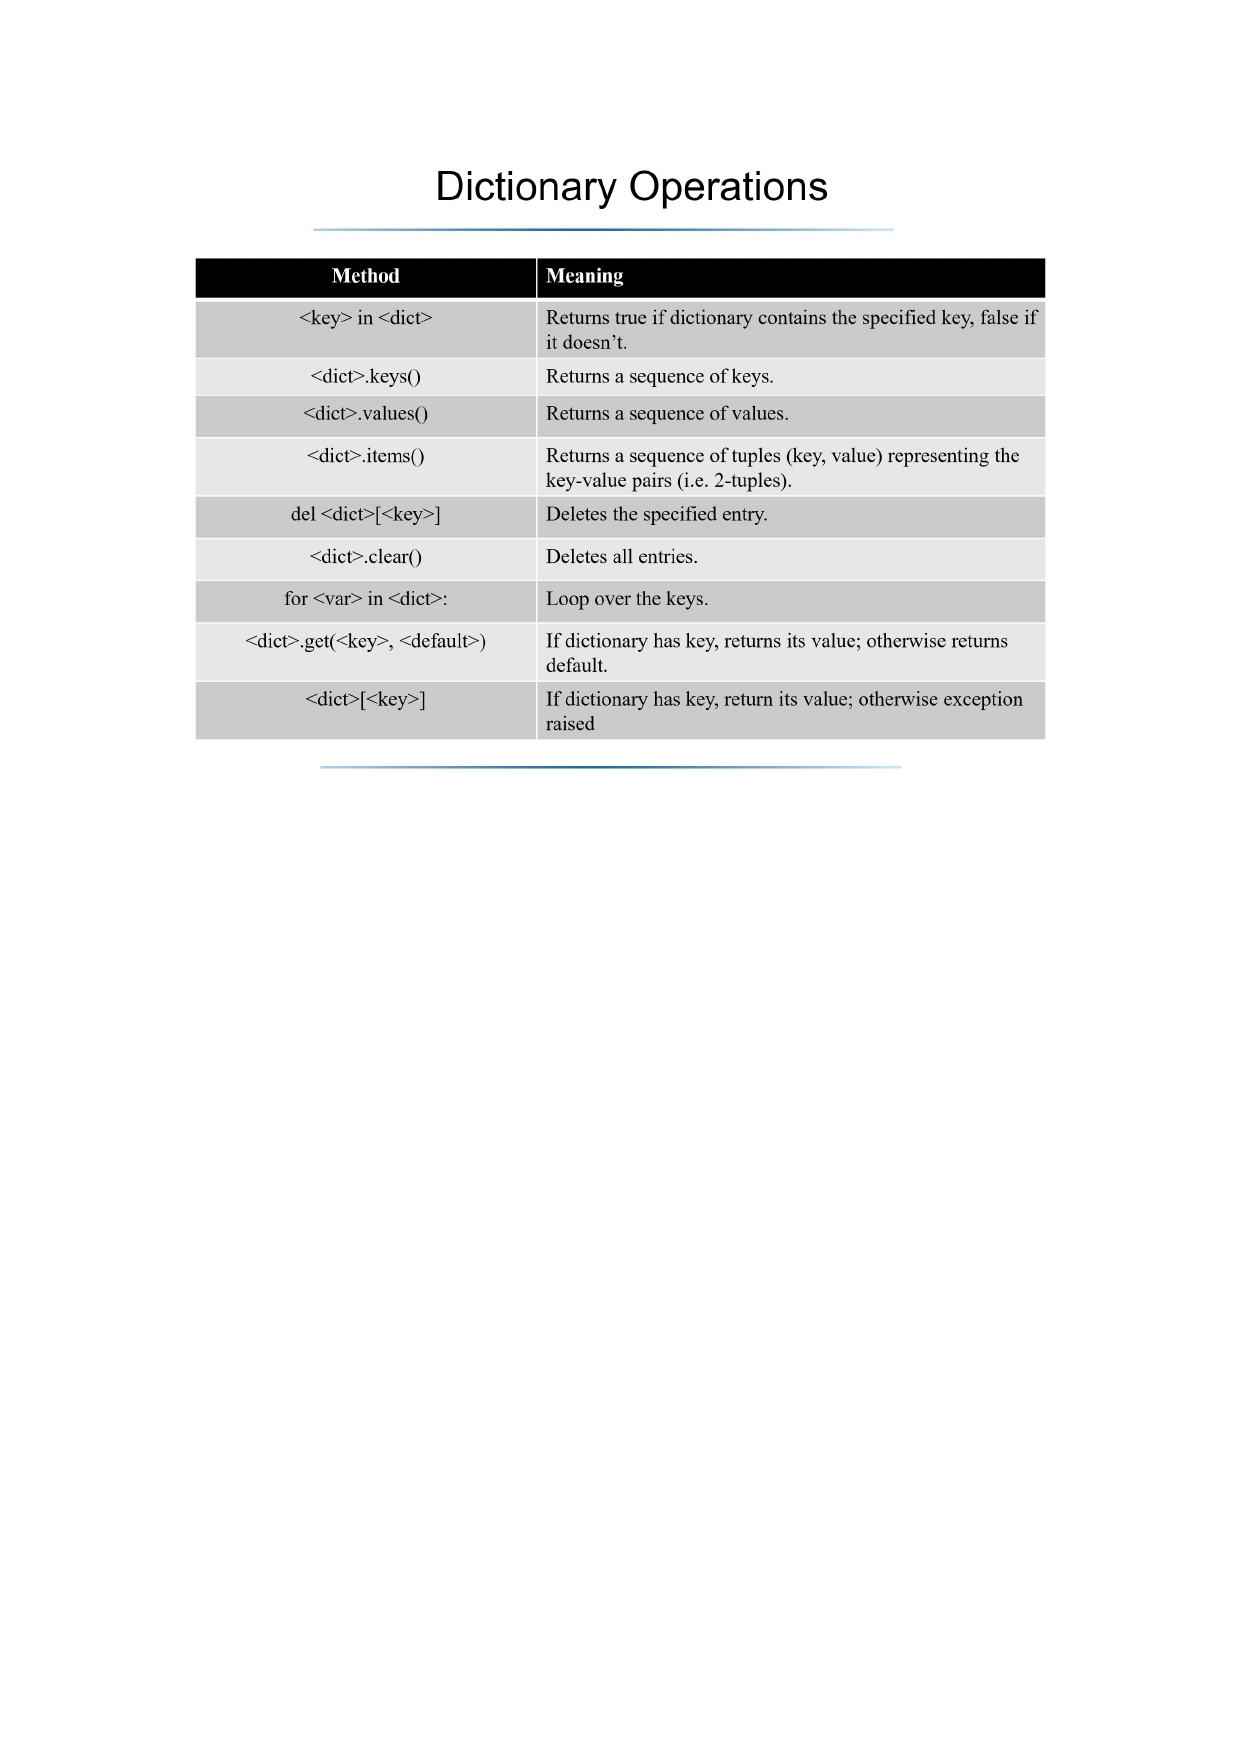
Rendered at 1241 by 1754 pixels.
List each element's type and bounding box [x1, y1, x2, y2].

picture [187, 150, 1053, 777]
